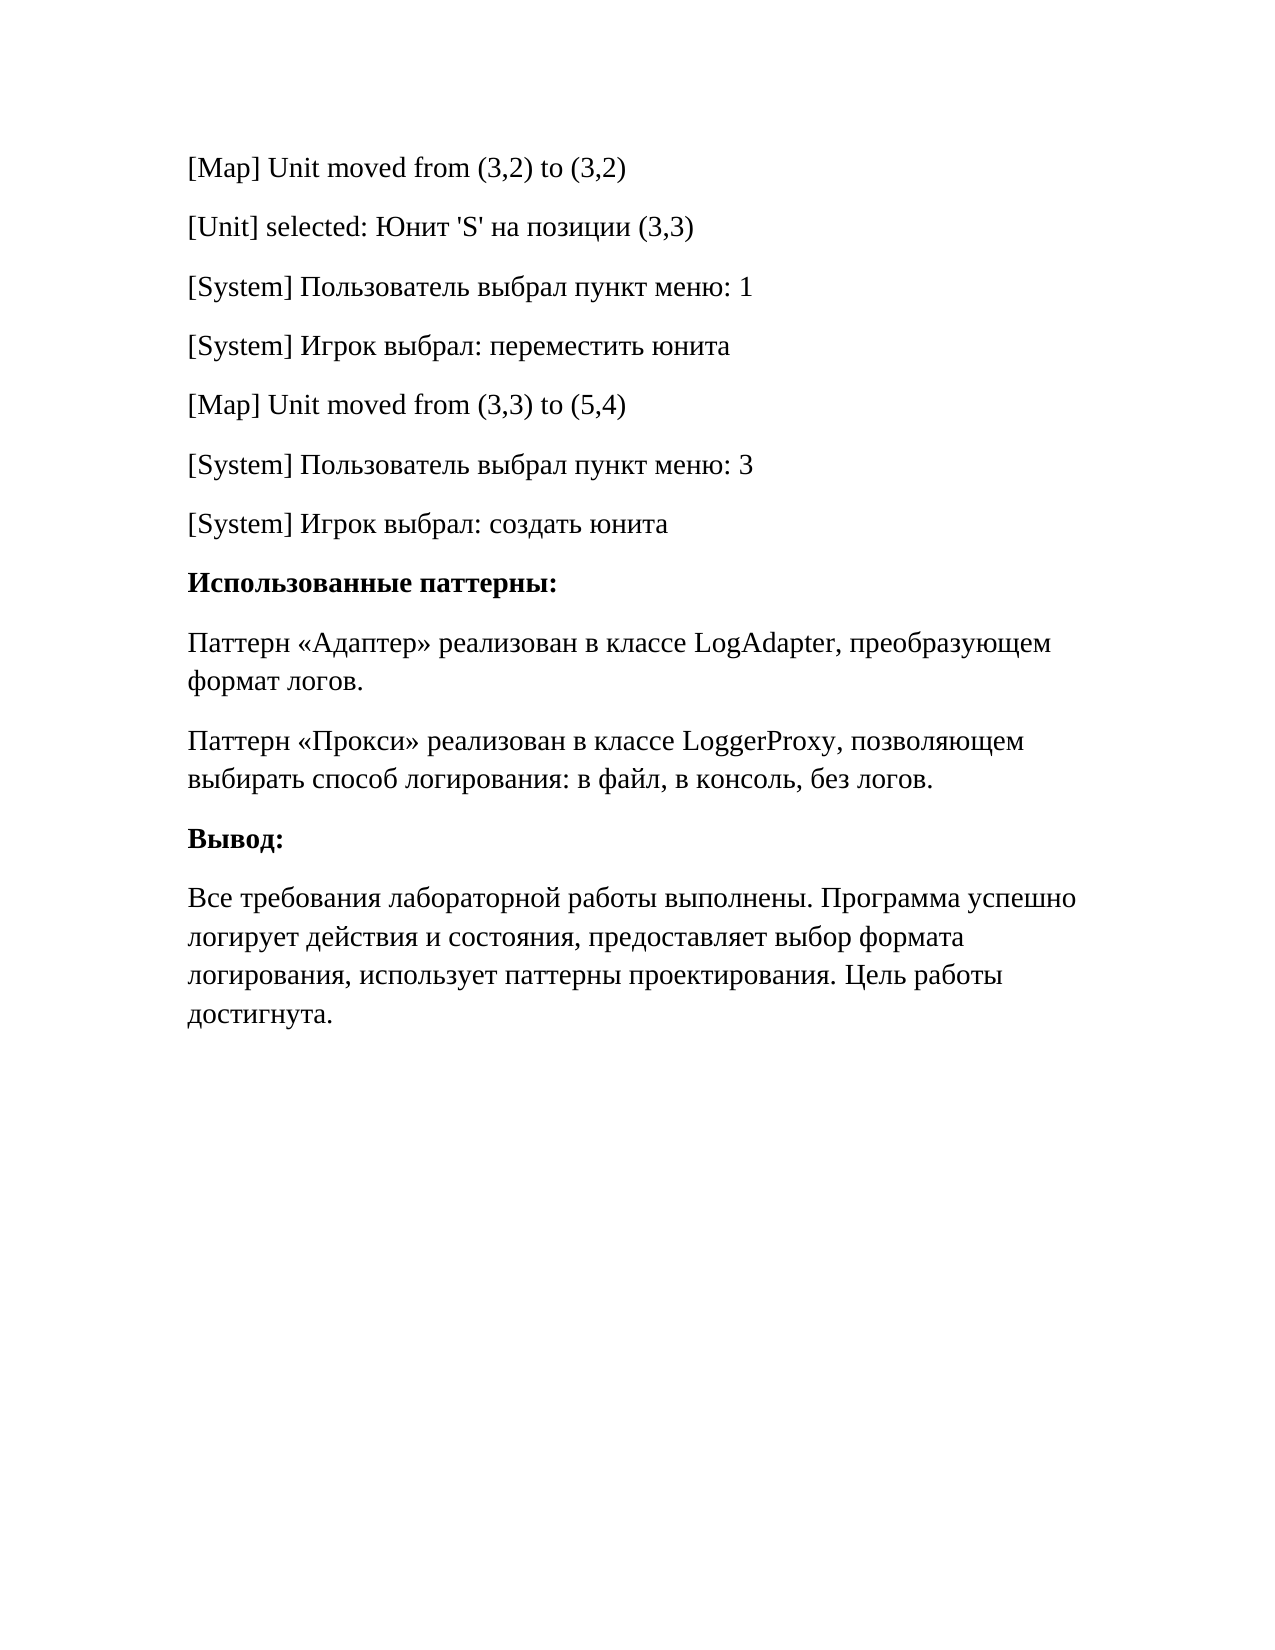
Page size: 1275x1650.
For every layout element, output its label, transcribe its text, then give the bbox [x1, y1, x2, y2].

text [System] Пользователь выбрал пункт меню: 3 [187, 447, 1087, 480]
text [Map] Unit moved from (3,3) to (5,4) [187, 387, 1087, 421]
text Использованные паттерны: [187, 566, 1087, 599]
text Паттерн «Адаптер» реализован в классе LogAdapter, преобразующем формат логов. [187, 625, 1087, 697]
text [Map] Unit moved from (3,2) to (3,2) [187, 150, 1087, 183]
text Вывод: [187, 821, 1087, 854]
text Все требования лабораторной работы выполнены. Программа успешно логирует действия и состояния, предоставляет выбор формата логирования, использует паттерны проектирования. Цель работы достигнута. [187, 880, 1087, 1029]
text [System] Игрок выбрал: переместить юнита [187, 328, 1087, 362]
text [Unit] selected: Юнит 'S' на позиции (3,3) [187, 209, 1087, 243]
text Паттерн «Прокси» реализован в классе LoggerProxy, позволяющем выбирать способ логирования: в файл, в консоль, без логов. [187, 723, 1087, 795]
text [System] Пользователь выбрал пункт меню: 1 [187, 269, 1087, 302]
text [System] Игрок выбрал: создать юнита [187, 506, 1087, 540]
